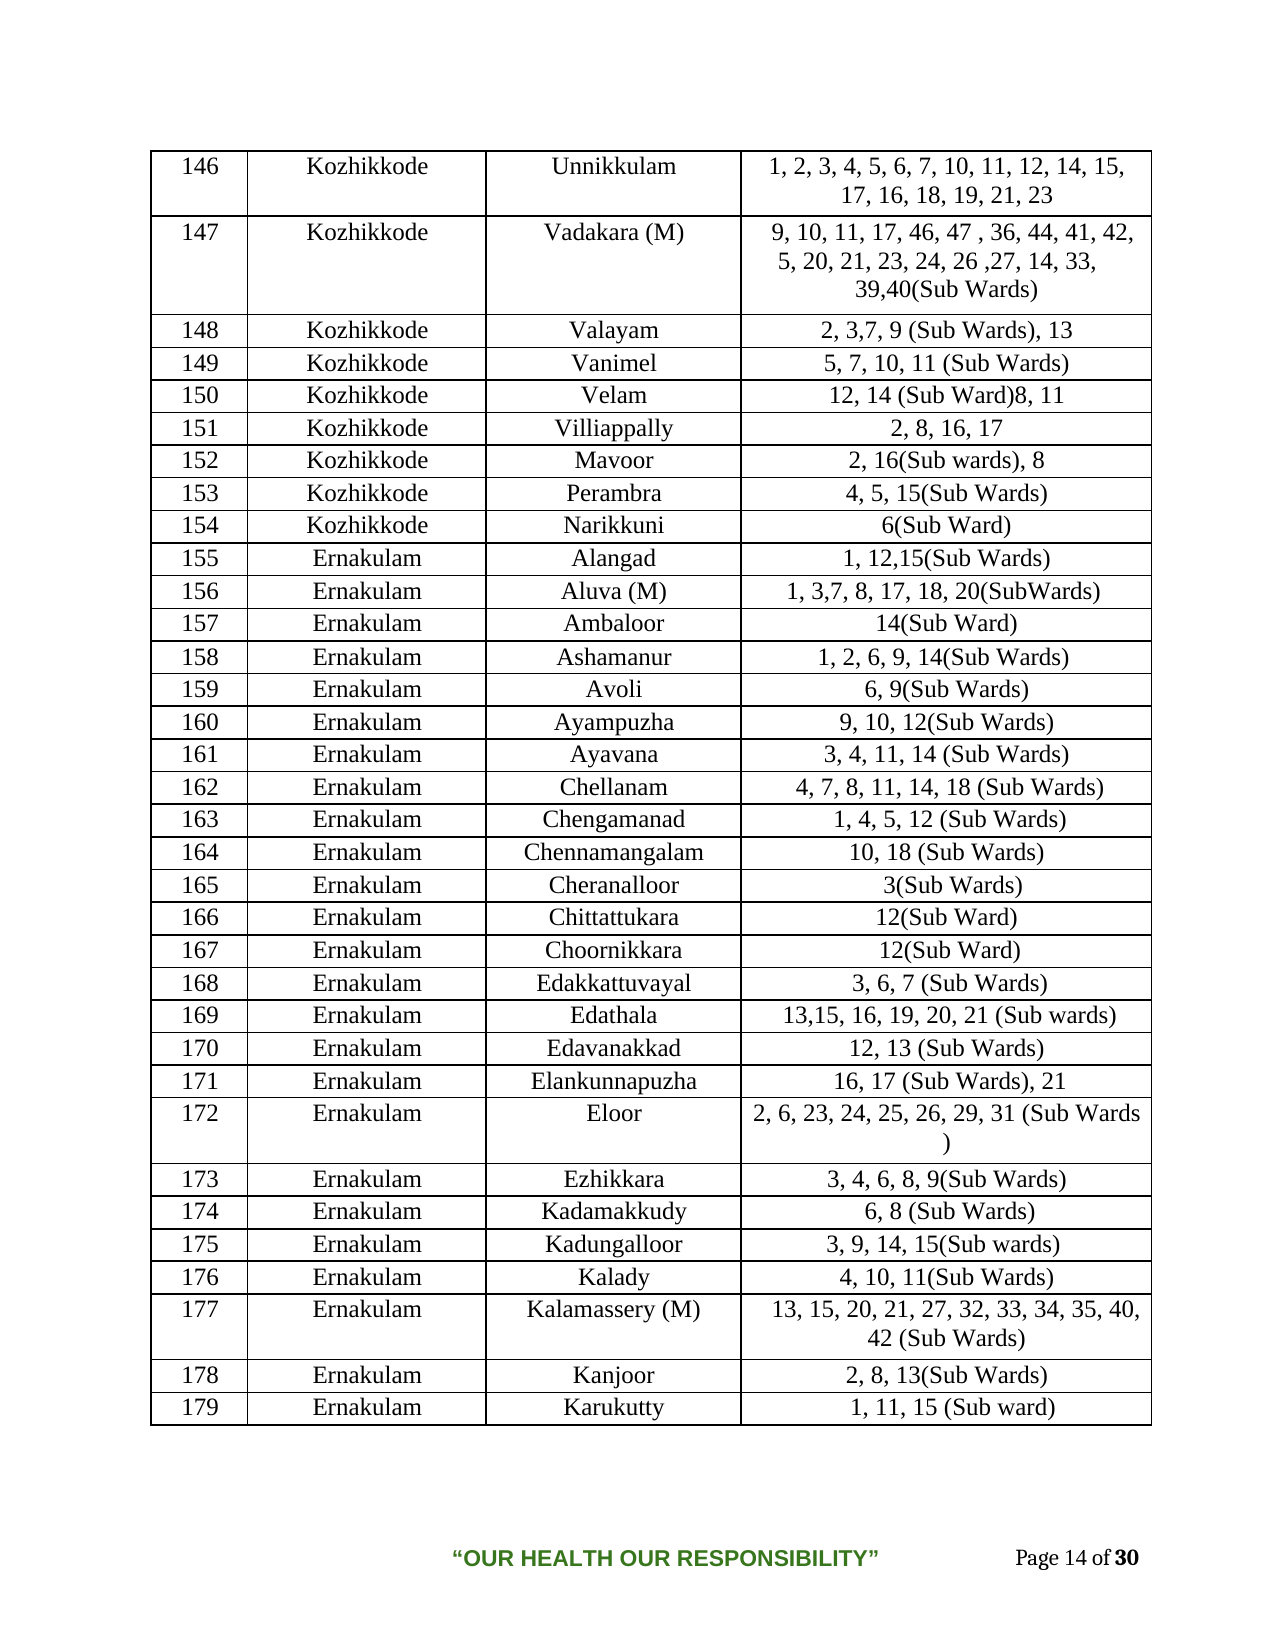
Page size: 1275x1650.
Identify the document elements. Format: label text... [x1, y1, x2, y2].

table_cell 13,15, 16, 19, 20, 21 (Sub wards) [742, 1001, 1151, 1032]
table_cell 149 [152, 348, 247, 379]
table_cell 163 [152, 805, 247, 836]
table_cell Ayavana [487, 740, 740, 771]
table_cell 168 [152, 968, 247, 999]
table_cell Kozhikkode [248, 511, 485, 542]
table_cell Kozhikkode [248, 478, 485, 509]
table_cell 178 [152, 1360, 247, 1391]
table_cell Ashamanur [487, 642, 740, 673]
table_cell 155 [152, 544, 247, 575]
table_cell 9, 10, 11, 17, 46, 47 , 36, 44, 41, 42, 5, 20, 21, 23, 24, 26 ,27, 14, 33, 39,40(Sub Wards) [742, 217, 1151, 313]
table_cell 158 [152, 642, 247, 673]
table_cell Mavoor [487, 446, 740, 477]
table_cell Ernakulam [248, 1262, 485, 1293]
table_cell 4, 7, 8, 11, 14, 18 (Sub Wards) [742, 772, 1151, 803]
table_cell 2, 8, 13(Sub Wards) [742, 1360, 1151, 1391]
table_cell Ernakulam [248, 870, 485, 901]
table_cell 1, 4, 5, 12 (Sub Wards) [742, 805, 1151, 836]
table_cell Ernakulam [248, 805, 485, 836]
table_cell 154 [152, 511, 247, 542]
table_cell 157 [152, 609, 247, 640]
table_cell Ernakulam [248, 1197, 485, 1228]
table_cell Ernakulam [248, 1066, 485, 1097]
table_cell 162 [152, 772, 247, 803]
table_cell 171 [152, 1066, 247, 1097]
table_cell 177 [152, 1295, 247, 1358]
table_cell Velam [487, 381, 740, 412]
table_cell 164 [152, 838, 247, 869]
table_cell Perambra [487, 478, 740, 509]
table_cell Narikkuni [487, 511, 740, 542]
table_cell Edathala [487, 1001, 740, 1032]
table_cell 165 [152, 870, 247, 901]
table_cell 12, 14 (Sub Ward)8, 11 [742, 381, 1151, 412]
table_cell 6, 9(Sub Wards) [742, 674, 1151, 705]
table_cell Ernakulam [248, 838, 485, 869]
table_cell Ernakulam [248, 903, 485, 934]
table_cell 13, 15, 20, 21, 27, 32, 33, 34, 35, 40, 42 (Sub Wards) [742, 1295, 1151, 1358]
table_cell 173 [152, 1164, 247, 1195]
table_cell Ernakulam [248, 772, 485, 803]
table_cell Karukutty [487, 1393, 740, 1424]
table_cell Chittattukara [487, 903, 740, 934]
table_cell Ernakulam [248, 707, 485, 738]
table_cell Ernakulam [248, 544, 485, 575]
table_cell Ernakulam [248, 1033, 485, 1064]
table_cell 166 [152, 903, 247, 934]
table_cell 2, 6, 23, 24, 25, 26, 29, 31 (Sub Wards ) [742, 1098, 1151, 1162]
table_cell 16, 17 (Sub Wards), 21 [742, 1066, 1151, 1097]
table_cell Alangad [487, 544, 740, 575]
table_header Kozhikkode [248, 152, 485, 215]
table_cell 12(Sub Ward) [742, 936, 1151, 966]
table_cell Ernakulam [248, 936, 485, 966]
table_cell Cheranalloor [487, 870, 740, 901]
table_cell Kalady [487, 1262, 740, 1293]
table_cell 1, 11, 15 (Sub ward) [742, 1393, 1151, 1424]
table_cell 152 [152, 446, 247, 477]
table_cell Ernakulam [248, 1393, 485, 1424]
table_cell 3, 9, 14, 15(Sub wards) [742, 1230, 1151, 1260]
table_cell 2, 8, 16, 17 [742, 413, 1151, 444]
table_cell Avoli [487, 674, 740, 705]
table_cell 174 [152, 1197, 247, 1228]
table_cell Kalamassery (M) [487, 1295, 740, 1358]
table_cell Elankunnapuzha [487, 1066, 740, 1097]
table_cell 5, 7, 10, 11 (Sub Wards) [742, 348, 1151, 379]
table_cell 1, 12,15(Sub Wards) [742, 544, 1151, 575]
table_cell Kozhikkode [248, 413, 485, 444]
table_cell 176 [152, 1262, 247, 1293]
table_cell 10, 18 (Sub Wards) [742, 838, 1151, 869]
table_cell Kadungalloor [487, 1230, 740, 1260]
table_cell 153 [152, 478, 247, 509]
table_cell 161 [152, 740, 247, 771]
table_cell Vadakara (M) [487, 217, 740, 313]
table_cell Choornikkara [487, 936, 740, 966]
table_header 1, 2, 3, 4, 5, 6, 7, 10, 11, 12, 14, 15, 17, 16, 18, 19, 21, 23 [742, 152, 1151, 215]
table_cell Ernakulam [248, 674, 485, 705]
table_cell 6, 8 (Sub Wards) [742, 1197, 1151, 1228]
table_cell 4, 10, 11(Sub Wards) [742, 1262, 1151, 1293]
table_cell 1, 2, 6, 9, 14(Sub Wards) [742, 642, 1151, 673]
table_cell Ernakulam [248, 1360, 485, 1391]
table_cell Ernakulam [248, 1164, 485, 1195]
table_cell 12(Sub Ward) [742, 903, 1151, 934]
table_cell Ayampuzha [487, 707, 740, 738]
table_cell Ernakulam [248, 576, 485, 607]
table_cell Ernakulam [248, 968, 485, 999]
table_cell 147 [152, 217, 247, 313]
table_cell Kozhikkode [248, 217, 485, 313]
table_cell Ernakulam [248, 1001, 485, 1032]
table_cell 2, 16(Sub wards), 8 [742, 446, 1151, 477]
table_cell 9, 10, 12(Sub Wards) [742, 707, 1151, 738]
table_cell 160 [152, 707, 247, 738]
table_cell 3, 6, 7 (Sub Wards) [742, 968, 1151, 999]
table_cell 3, 4, 6, 8, 9(Sub Wards) [742, 1164, 1151, 1195]
table_cell 167 [152, 936, 247, 966]
table_cell Vanimel [487, 348, 740, 379]
table_cell Edavanakkad [487, 1033, 740, 1064]
table_cell Chennamangalam [487, 838, 740, 869]
table_cell Ernakulam [248, 740, 485, 771]
table_cell Chengamanad [487, 805, 740, 836]
table_cell 170 [152, 1033, 247, 1064]
table_cell Eloor [487, 1098, 740, 1162]
table_cell 6(Sub Ward) [742, 511, 1151, 542]
table_cell Ernakulam [248, 642, 485, 673]
table_cell 1, 3,7, 8, 17, 18, 20(SubWards) [742, 576, 1151, 607]
table_cell 156 [152, 576, 247, 607]
table_cell Ambaloor [487, 609, 740, 640]
table_cell 14(Sub Ward) [742, 609, 1151, 640]
table_cell Chellanam [487, 772, 740, 803]
table_cell Edakkattuvayal [487, 968, 740, 999]
table_cell 172 [152, 1098, 247, 1162]
table_cell 2, 3,7, 9 (Sub Wards), 13 [742, 315, 1151, 346]
table_cell 148 [152, 315, 247, 346]
table_cell 3(Sub Wards) [742, 870, 1151, 901]
table_cell 159 [152, 674, 247, 705]
table_cell Kozhikkode [248, 446, 485, 477]
table_cell Kanjoor [487, 1360, 740, 1391]
table_cell 3, 4, 11, 14 (Sub Wards) [742, 740, 1151, 771]
table_cell Ernakulam [248, 1230, 485, 1260]
table_cell 150 [152, 381, 247, 412]
table_cell 151 [152, 413, 247, 444]
table_cell Ernakulam [248, 1098, 485, 1162]
table_cell Ernakulam [248, 609, 485, 640]
table_cell 175 [152, 1230, 247, 1260]
table_header 146 [152, 152, 247, 215]
table_cell Kozhikkode [248, 348, 485, 379]
table_cell 12, 13 (Sub Wards) [742, 1033, 1151, 1064]
table_cell Aluva (M) [487, 576, 740, 607]
table_cell 179 [152, 1393, 247, 1424]
table_header Unnikkulam [487, 152, 740, 215]
table_cell Ezhikkara [487, 1164, 740, 1195]
table_cell Kadamakkudy [487, 1197, 740, 1228]
table_cell Valayam [487, 315, 740, 346]
table_cell Ernakulam [248, 1295, 485, 1358]
table_cell 4, 5, 15(Sub Wards) [742, 478, 1151, 509]
table_cell 169 [152, 1001, 247, 1032]
table_cell Kozhikkode [248, 315, 485, 346]
table_cell Kozhikkode [248, 381, 485, 412]
table_cell Villiappally [487, 413, 740, 444]
